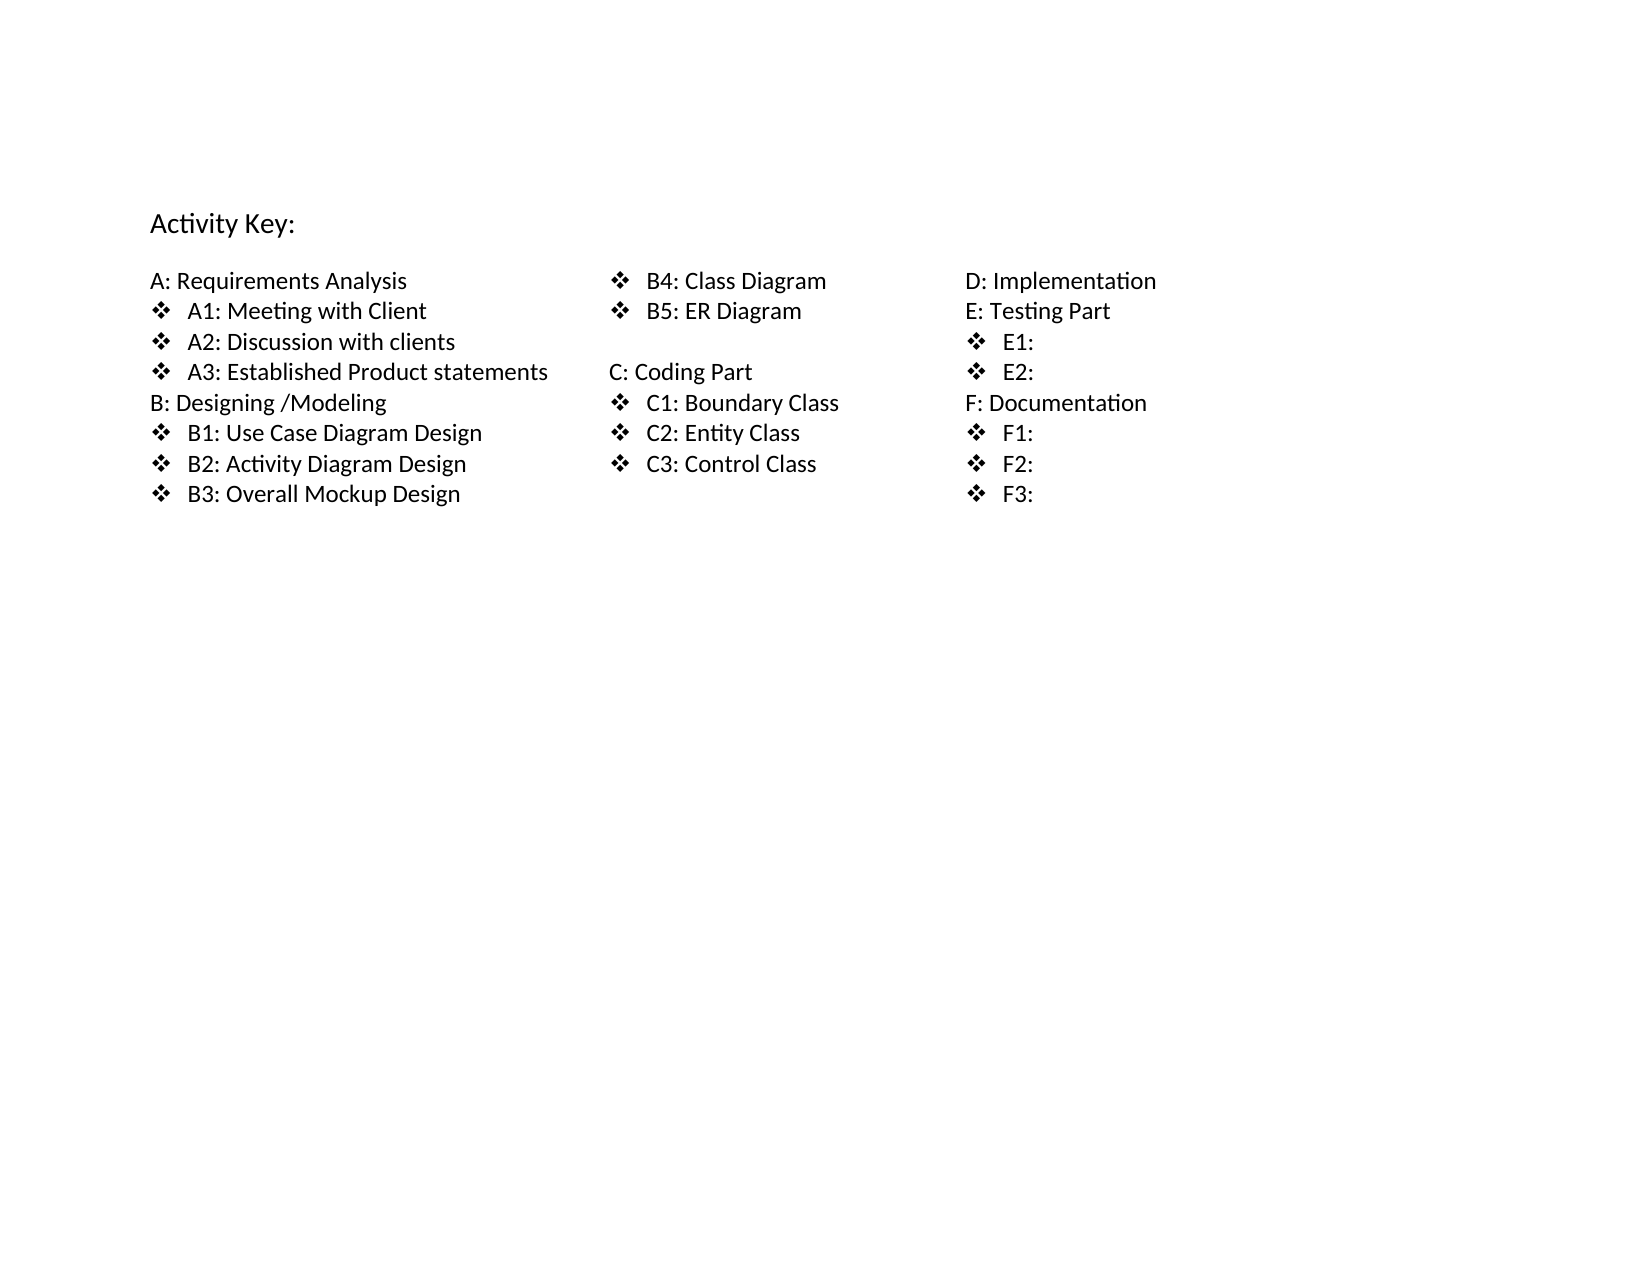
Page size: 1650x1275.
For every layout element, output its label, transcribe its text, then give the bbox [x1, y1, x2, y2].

table_header A: Requirements Analysis A1: Meeting with Client A2: Discussion with clients A3: Established Product statements B: Designing /Modeling B1: Use Case Diagram Design B2: Activity Diagram Design B3: Overall Mockup Design [139, 265, 598, 539]
table_header B4: Class Diagram B5: ER Diagram C: Coding Part C1: Boundary Class C2: Entity Class C3: Control Class [598, 265, 954, 539]
table_header D: Implementation E: Testing Part E1: E2: F: Documentation F1: F2: F3: [954, 265, 1385, 539]
text Activity Key: [150, 205, 1500, 241]
